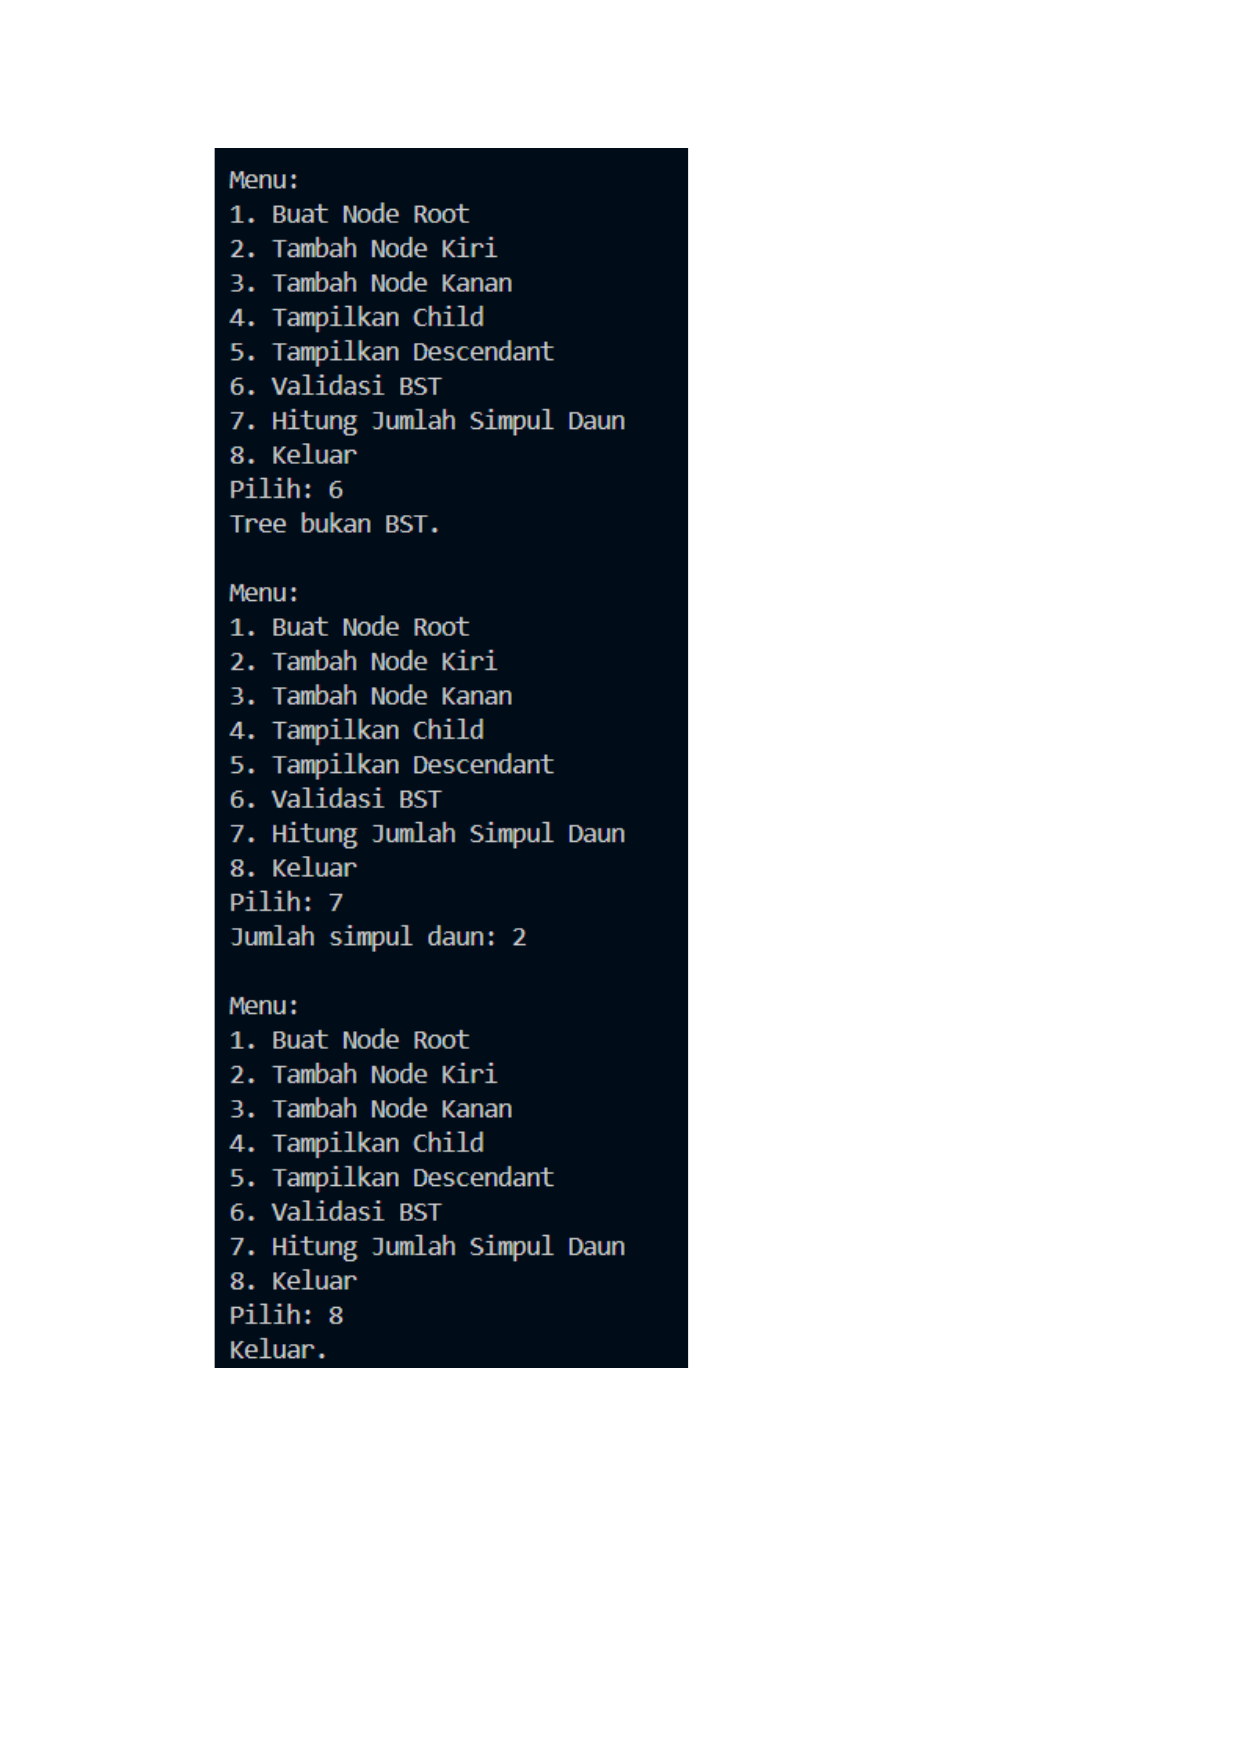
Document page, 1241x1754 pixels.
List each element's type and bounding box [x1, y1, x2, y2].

picture [214, 148, 689, 1368]
